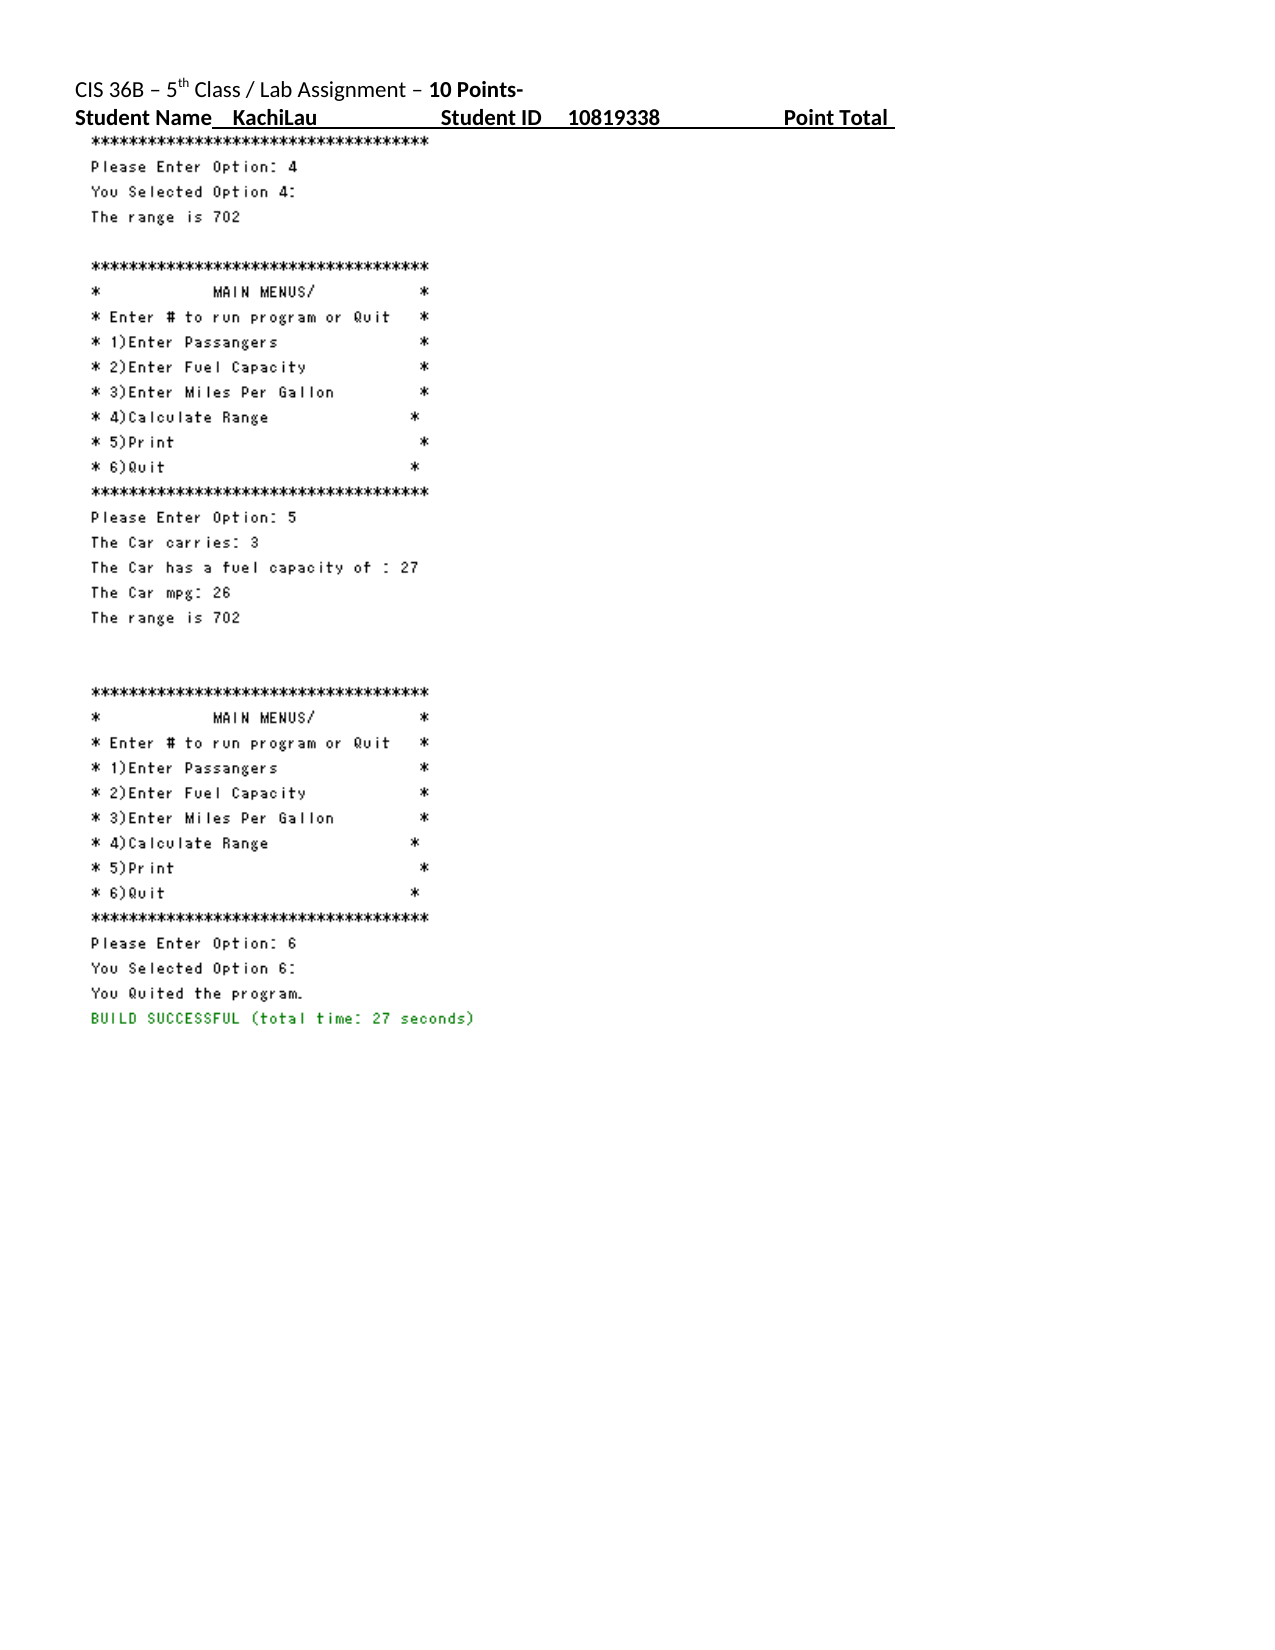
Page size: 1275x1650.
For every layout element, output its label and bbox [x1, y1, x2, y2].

picture [75, 131, 1025, 1060]
